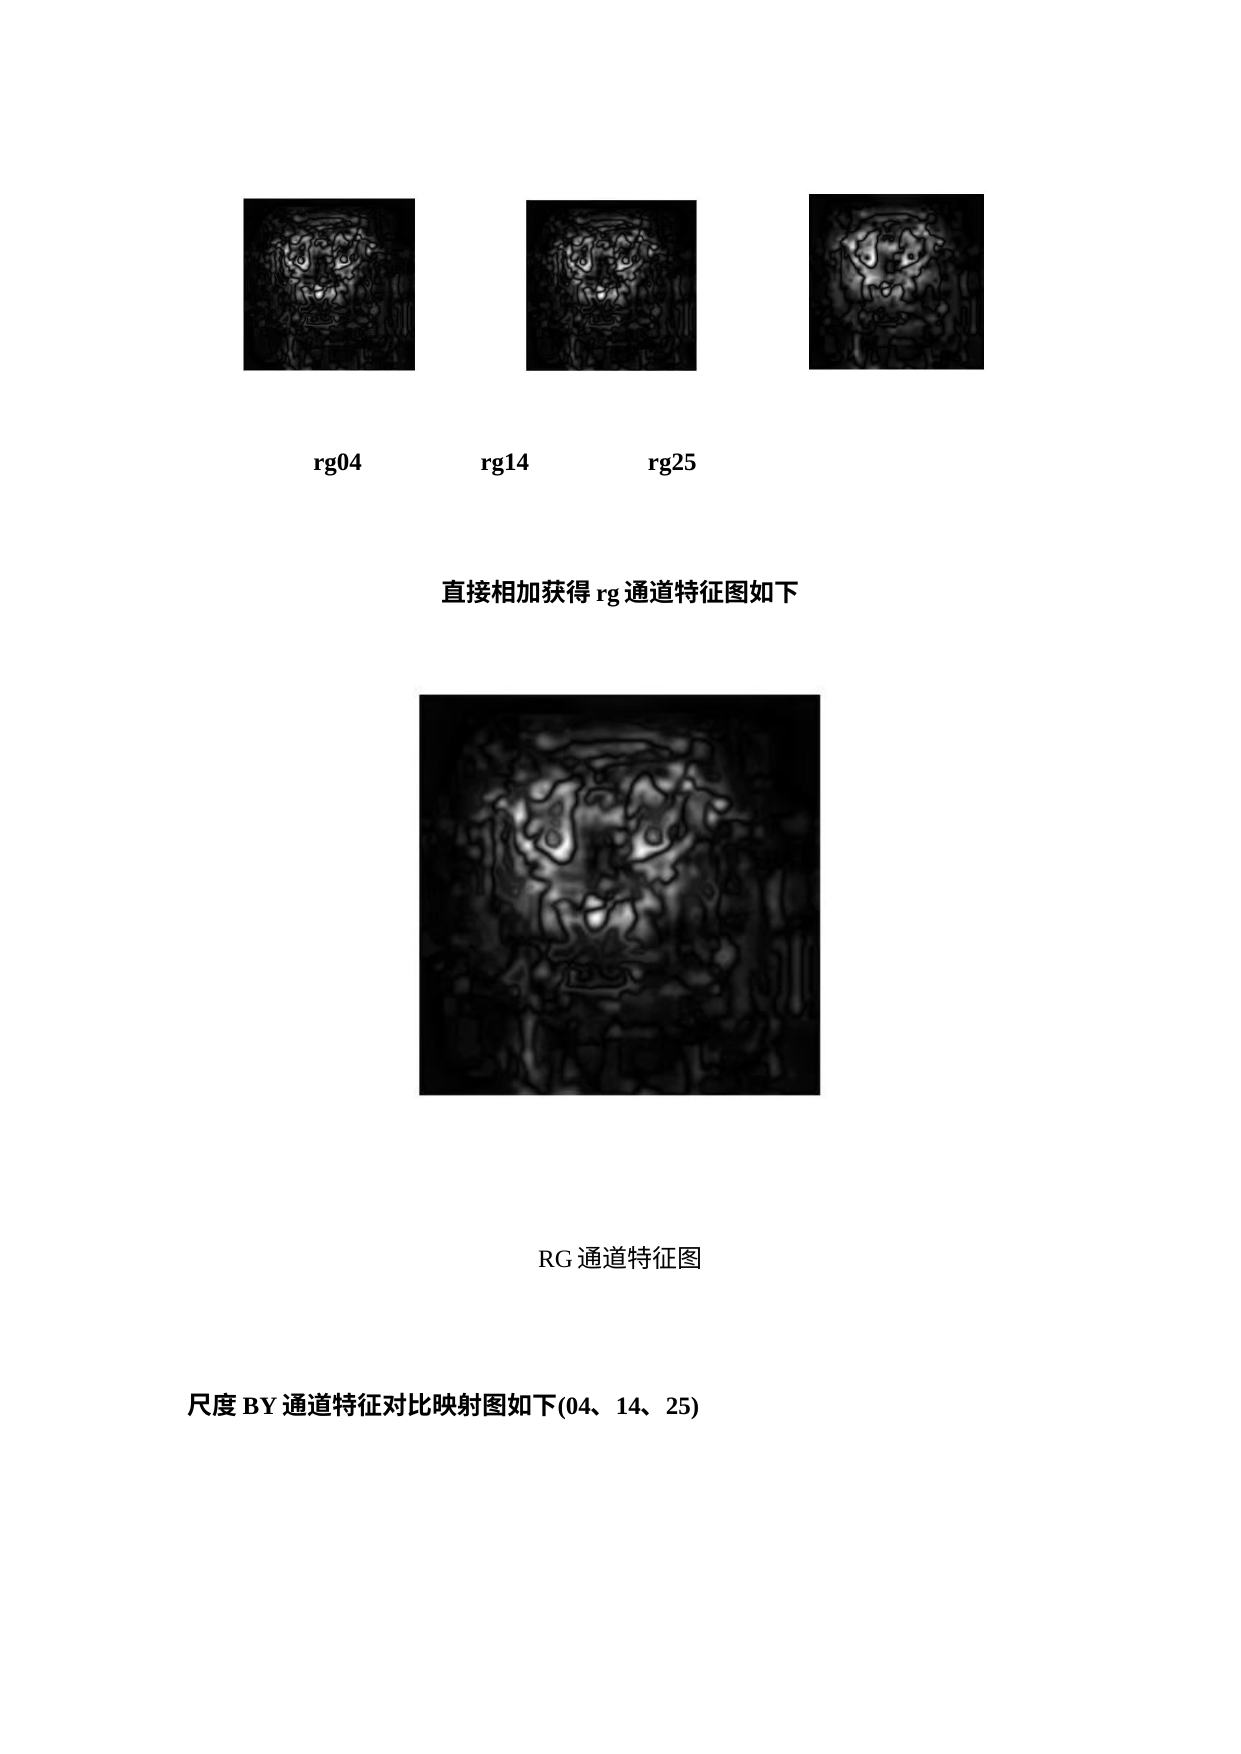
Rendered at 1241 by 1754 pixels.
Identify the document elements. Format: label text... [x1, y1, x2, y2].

text 尺度BY通道特征对比映射图如下(04、14、25) [187, 1371, 1053, 1436]
text 直接相加获得rg通道特征图如下 [187, 558, 1053, 623]
picture [187, 173, 1041, 411]
text RG通道特征图 [187, 1224, 1053, 1289]
text rg04 rg14 rg25 [187, 445, 1053, 477]
picture [288, 648, 952, 1191]
